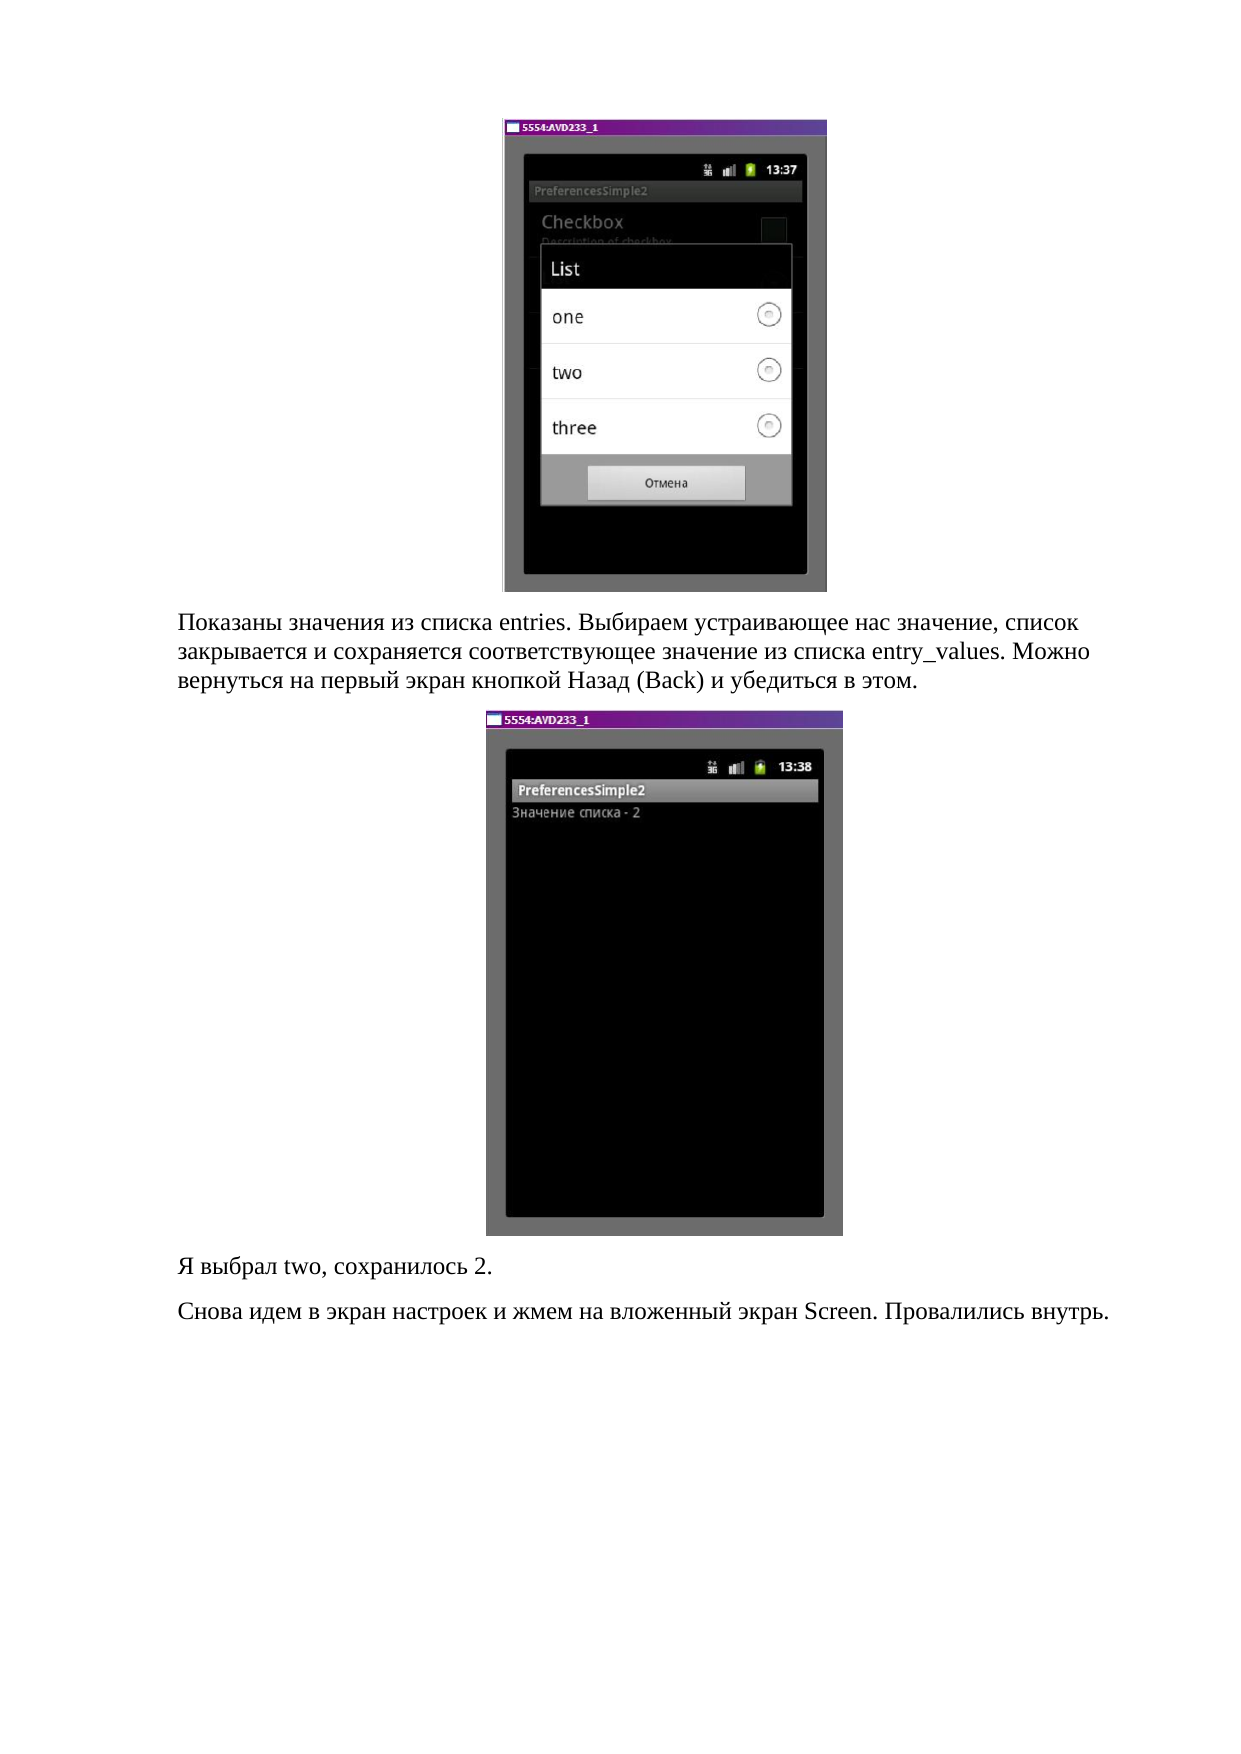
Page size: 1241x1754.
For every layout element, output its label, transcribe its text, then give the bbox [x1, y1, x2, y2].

text Я выбрал two, сохранилось 2. [177, 1251, 1152, 1280]
text Снова идем в экран настроек и жмем на вложенный экран Screen. Провалились внутрь. [177, 1296, 1152, 1324]
text Показаны значения из списка entries. Выбираем устраивающее нас значение, список закрывается и сохраняется соответствующее значение из списка entry_values. Можно вернуться на первый экран кнопкой Назад (Back) и убедиться в этом. [177, 607, 1152, 694]
picture [502, 118, 827, 592]
picture [486, 709, 843, 1236]
